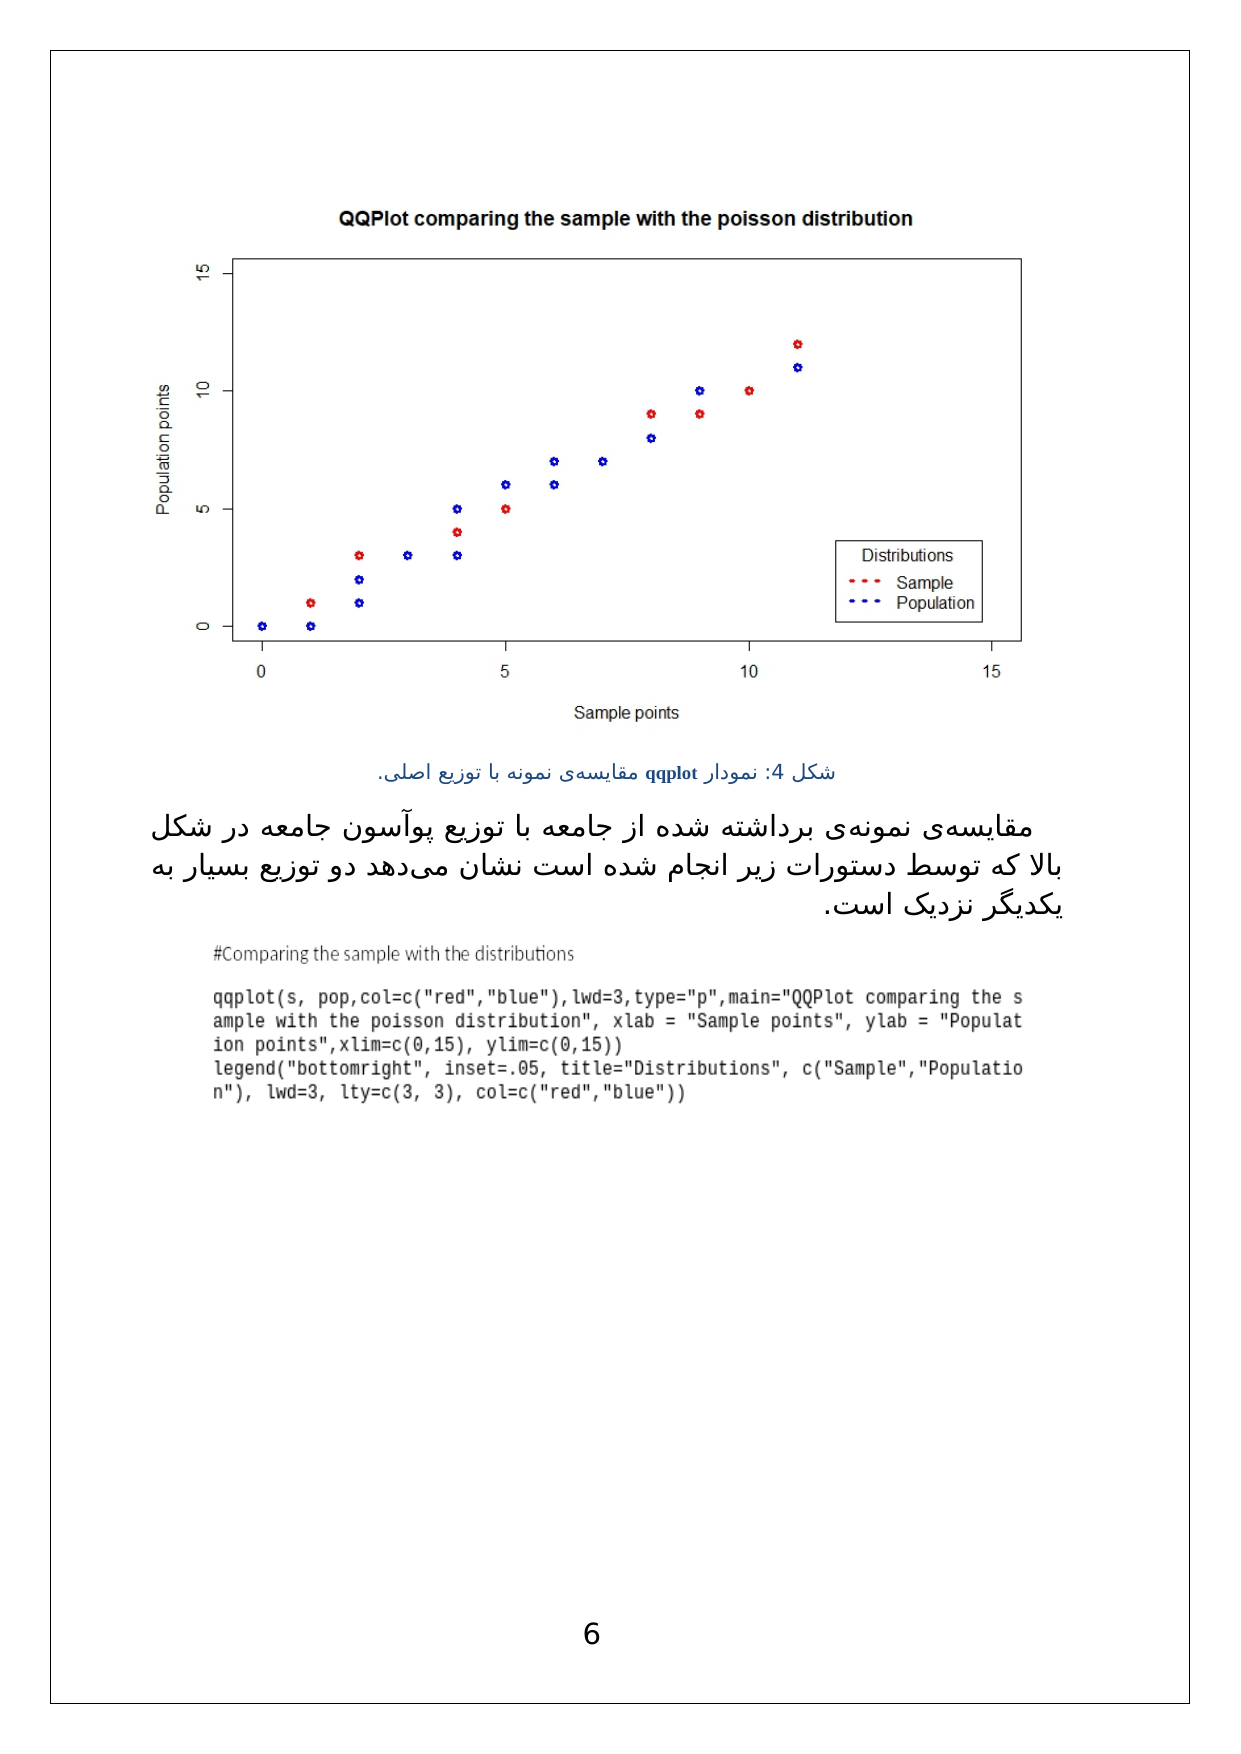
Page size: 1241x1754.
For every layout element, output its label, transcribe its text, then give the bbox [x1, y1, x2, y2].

picture [150, 177, 1063, 744]
text شکل 4: نمودار qqplot مقایسه‌ی نمونه با توزیع اصلی. [150, 760, 1063, 785]
text مقایسه‌ی نمونه‌ی برداشته شده از جامعه با توزیع پوآسون جامعه در شکل بالا که توسط دستورات زیر انجام شده است نشان می‌دهد دو توزیع بسیار به یکدیگر نزدیک است. [150, 810, 1063, 922]
